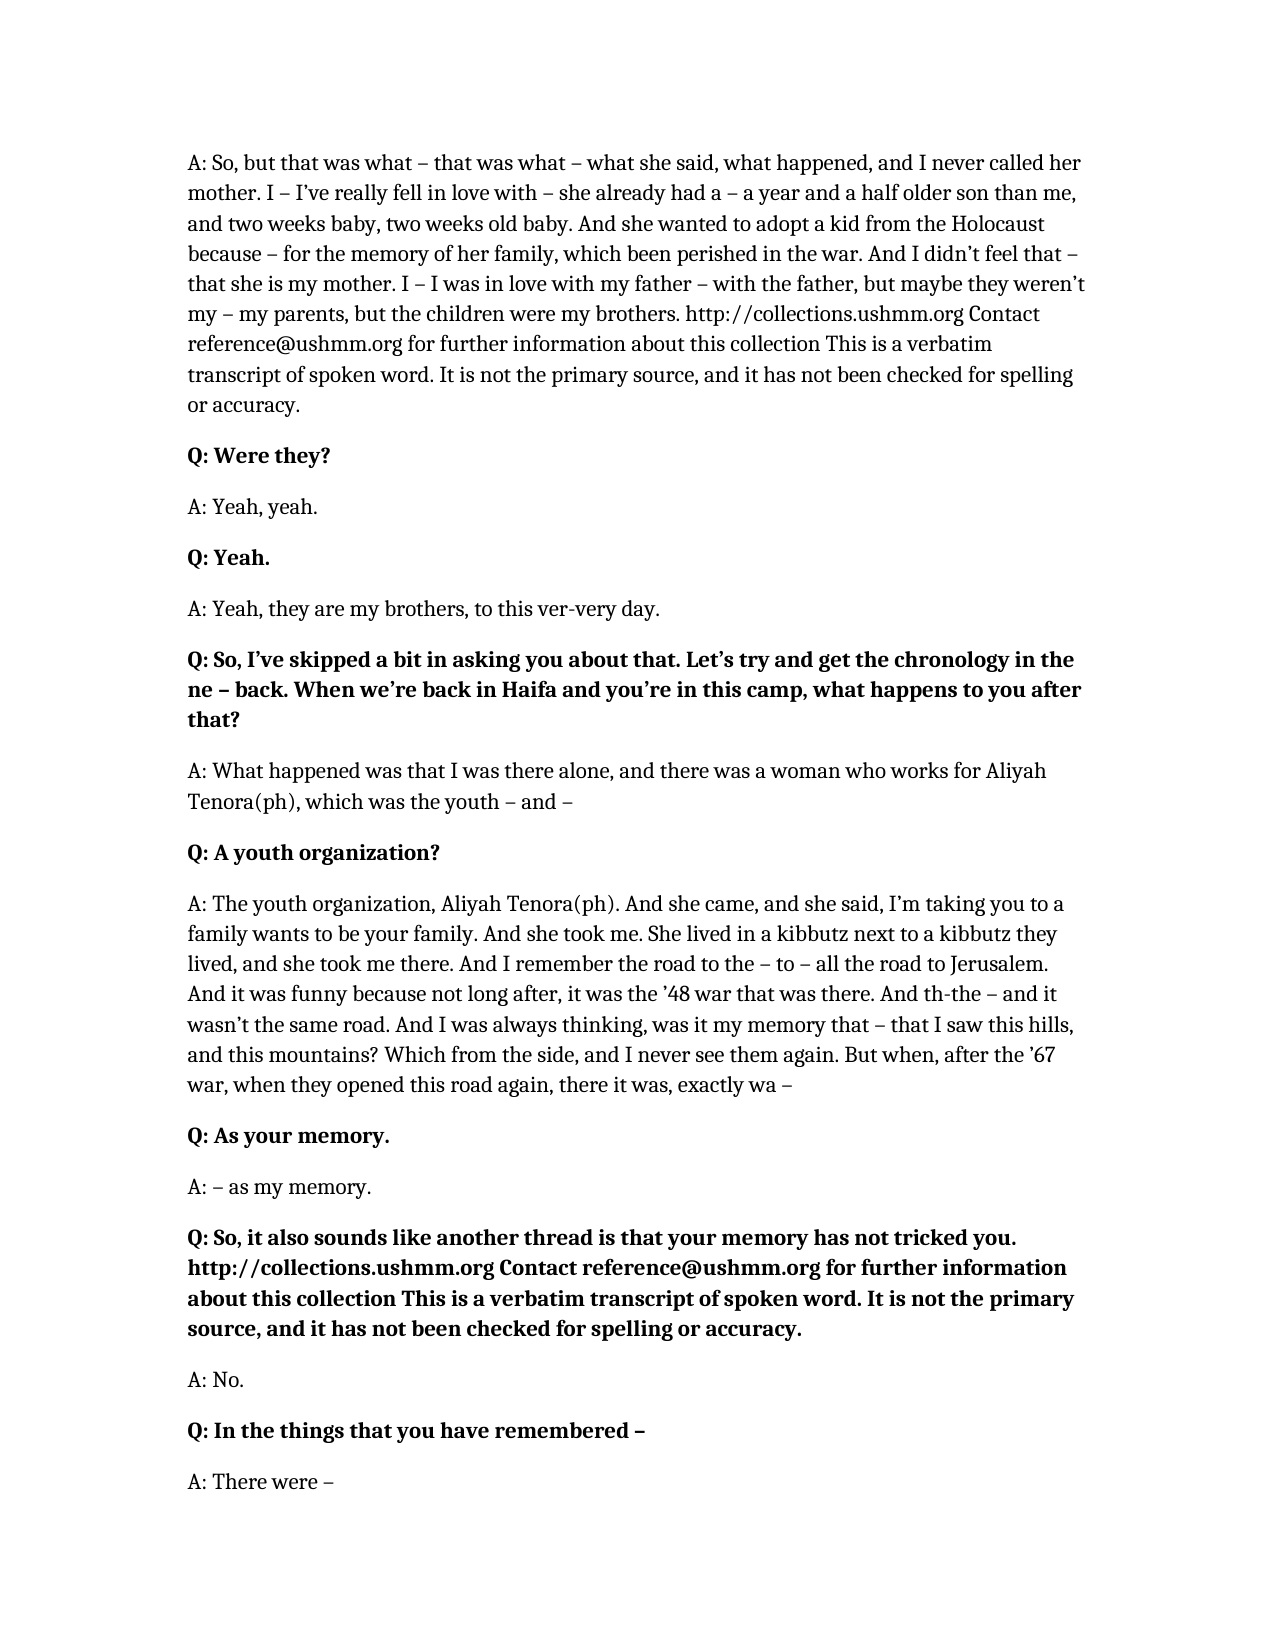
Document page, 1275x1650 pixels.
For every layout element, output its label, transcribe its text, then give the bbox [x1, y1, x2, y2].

text Q: Were they? [187, 443, 1087, 469]
text A: No. [187, 1367, 1087, 1393]
text A: Yeah, yeah. [187, 494, 1087, 520]
text Q: A youth organization? [187, 839, 1087, 866]
text Q: Yeah. [187, 545, 1087, 571]
text A: Yeah, they are my brothers, to this ver-very day. [187, 596, 1087, 622]
text A: So, but that was what – that was what – what she said, what happened, and I never called her mother. I – I’ve really fell in love with – she already had a – a year and a half older son than me, and two weeks baby, two weeks old baby. And she wanted to adopt a kid from the Holocaust because – for the memory of her family, which been perished in the war. And I didn’t feel that – that she is my mother. I – I was in love with my father – with the father, but maybe they weren’t my – my parents, but the children were my brothers. http://collections.ushmm.org Contact reference@ushmm.org for further information about this collection This is a verbatim transcript of spoken word. It is not the primary source, and it has not been checked for spelling or accuracy. [187, 150, 1087, 418]
text Q: As your memory. [187, 1123, 1087, 1149]
text Q: So, it also sounds like another thread is that your memory has not tricked you. http://collections.ushmm.org Contact reference@ushmm.org for further information about this collection This is a verbatim transcript of spoken word. It is not the primary source, and it has not been checked for spelling or accuracy. [187, 1225, 1087, 1342]
text A: There were – [187, 1469, 1087, 1495]
text Q: So, I’ve skipped a bit in asking you about that. Let’s try and get the chronology in the ne – back. When we’re back in Haifa and you’re in this camp, what happens to you after that? [187, 647, 1087, 734]
text A: The youth organization, Aliyah Tenora(ph). And she came, and she said, I’m taking you to a family wants to be your family. And she took me. She lived in a kibbutz next to a kibbutz they lived, and she took me there. And I remember the road to the – to – all the road to Jerusalem. And it was funny because not long after, it was the ’48 war that was there. And th-the – and it wasn’t the same road. And I was always thinking, was it my memory that – that I saw this hills, and this mountains? Which from the side, and I never see them again. But when, after the ’67 war, when they opened this road again, there it was, exactly wa – [187, 891, 1087, 1098]
text A: – as my memory. [187, 1174, 1087, 1200]
text Q: In the things that you have remembered – [187, 1418, 1087, 1444]
text A: What happened was that I was there alone, and there was a woman who works for Aliyah Tenora(ph), which was the youth – and – [187, 758, 1087, 815]
